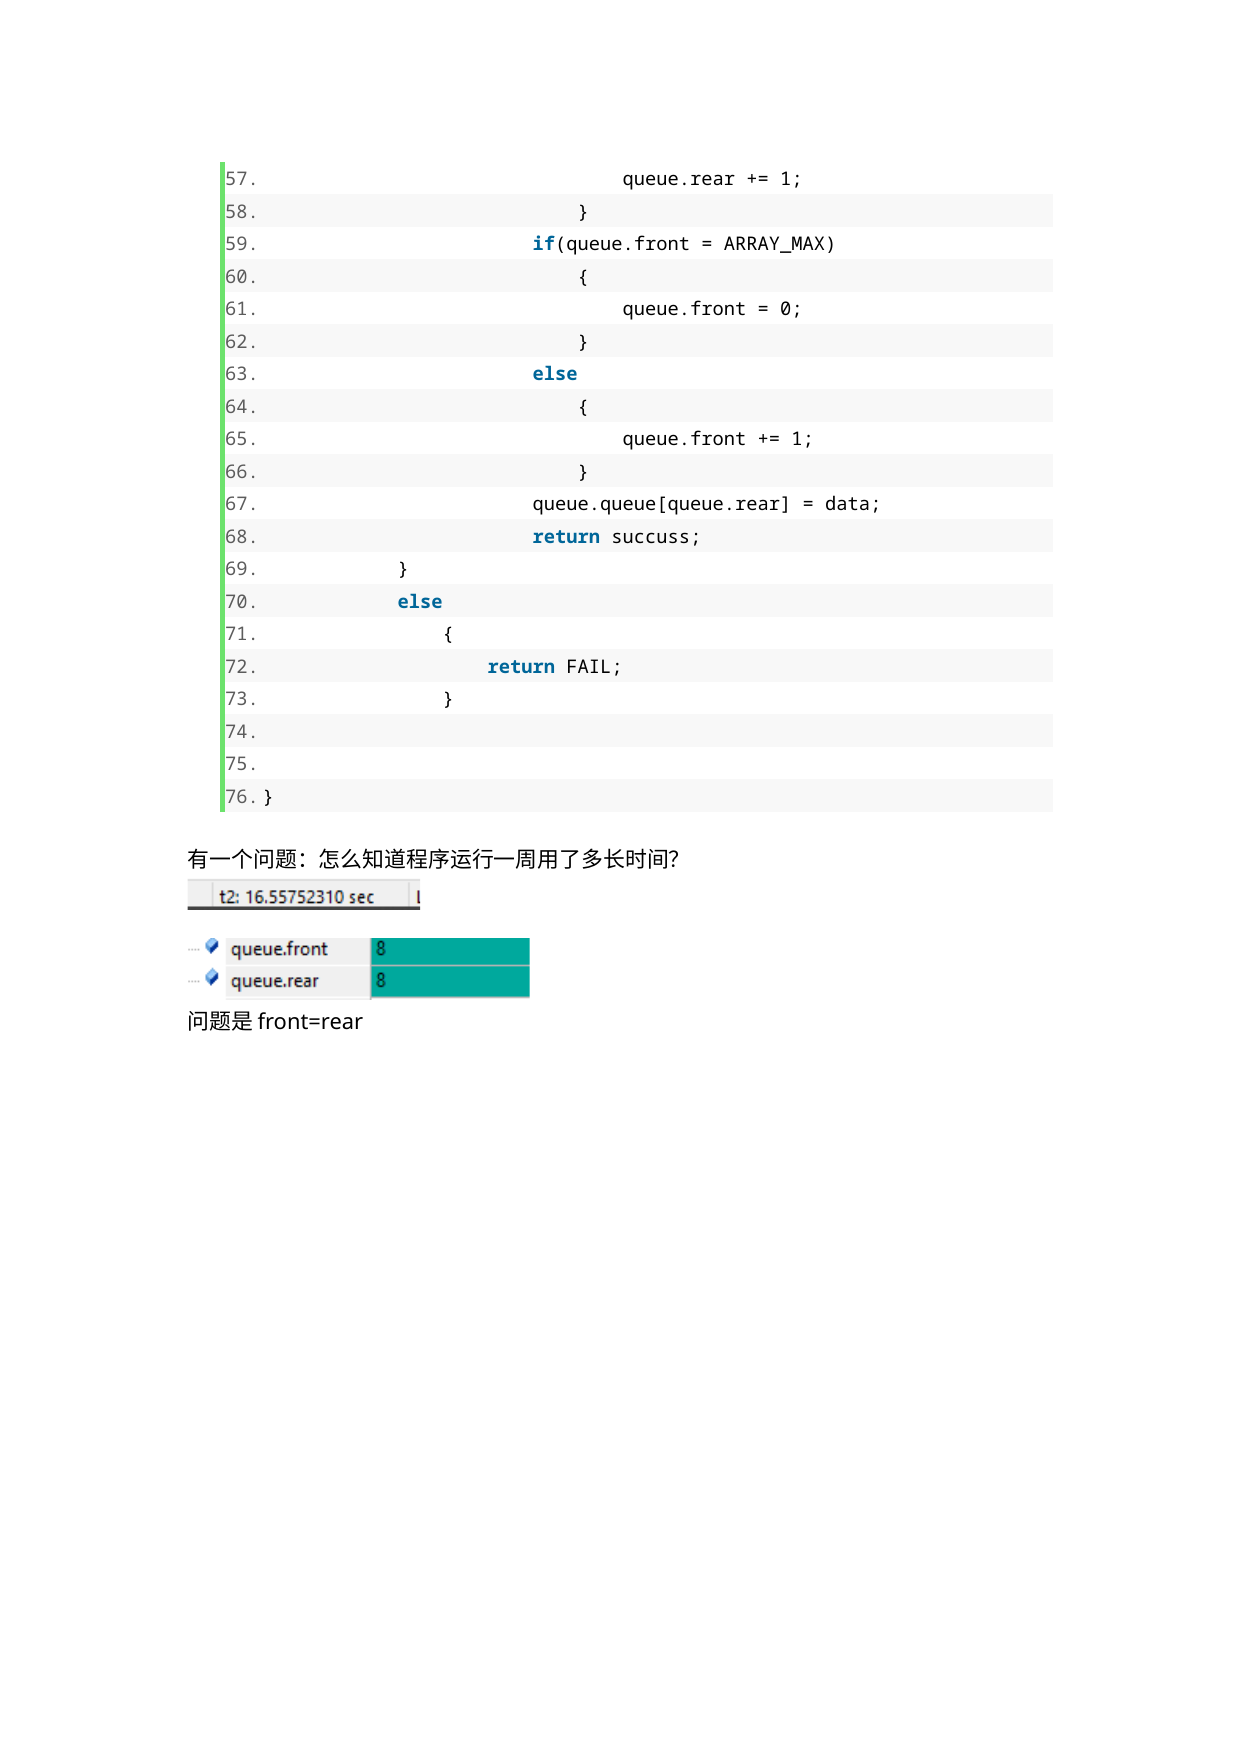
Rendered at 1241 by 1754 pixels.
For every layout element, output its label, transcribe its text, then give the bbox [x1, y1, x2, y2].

list { [225, 389, 1053, 422]
list { [225, 617, 1053, 649]
list } [225, 682, 1053, 714]
list } [225, 552, 1053, 584]
list return FAIL; [225, 649, 1053, 682]
text 有一个问题：怎么知道程序运行一周用了多长时间？ [187, 841, 1053, 874]
picture [187, 938, 530, 1000]
text 问题是front=rear [187, 1004, 1053, 1036]
list queue.front = 0; [225, 292, 1053, 324]
list queue.rear += 1; [225, 162, 1053, 194]
list { [225, 259, 1053, 292]
list } [225, 454, 1053, 487]
list } [225, 194, 1053, 227]
picture [187, 873, 421, 910]
list queue.queue[queue.rear] = data; [225, 487, 1053, 519]
list else [225, 357, 1053, 389]
list } [225, 779, 1053, 812]
list queue.front += 1; [225, 422, 1053, 454]
list else [225, 584, 1053, 617]
list return succuss; [225, 519, 1053, 552]
list if(queue.front = ARRAY_MAX) [225, 227, 1053, 259]
list } [225, 324, 1053, 357]
